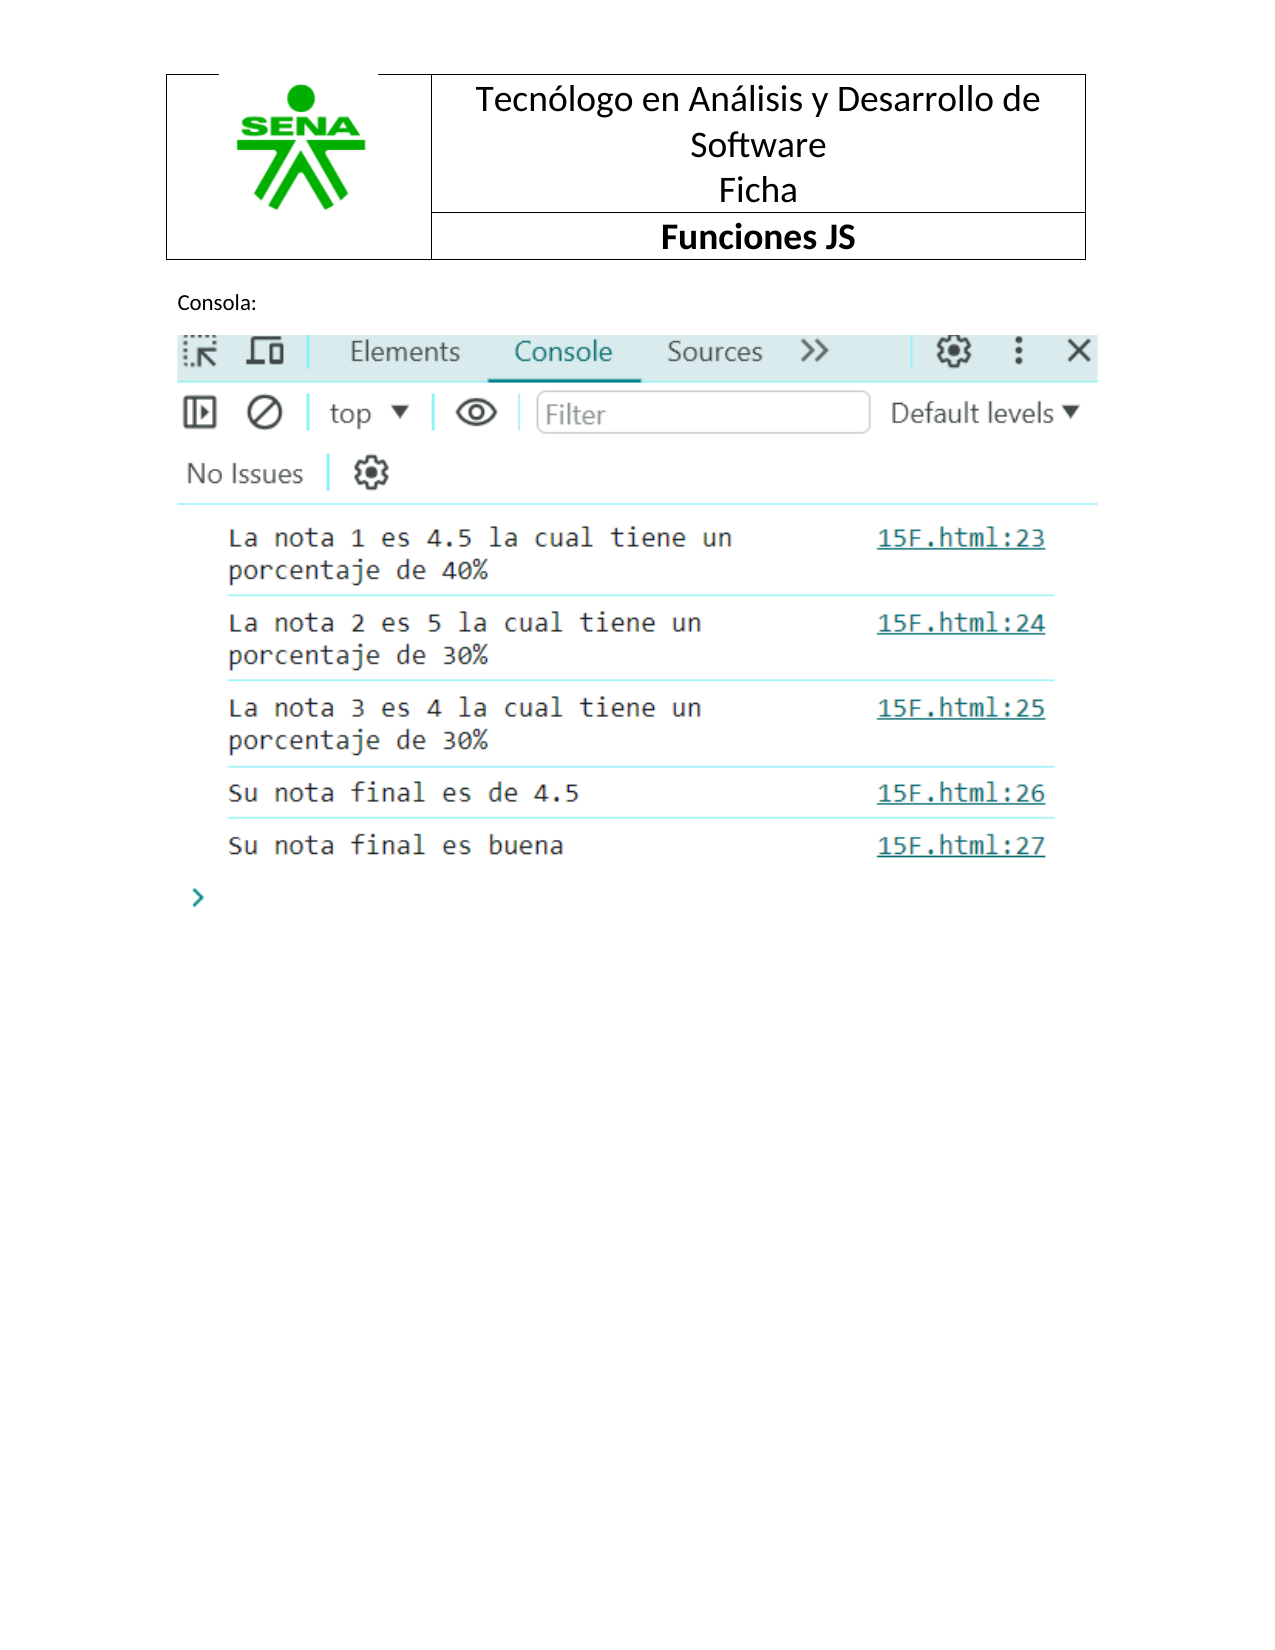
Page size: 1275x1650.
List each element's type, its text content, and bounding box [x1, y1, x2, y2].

picture [177, 335, 1098, 907]
picture [218, 74, 379, 226]
text Consola: [177, 288, 1098, 316]
